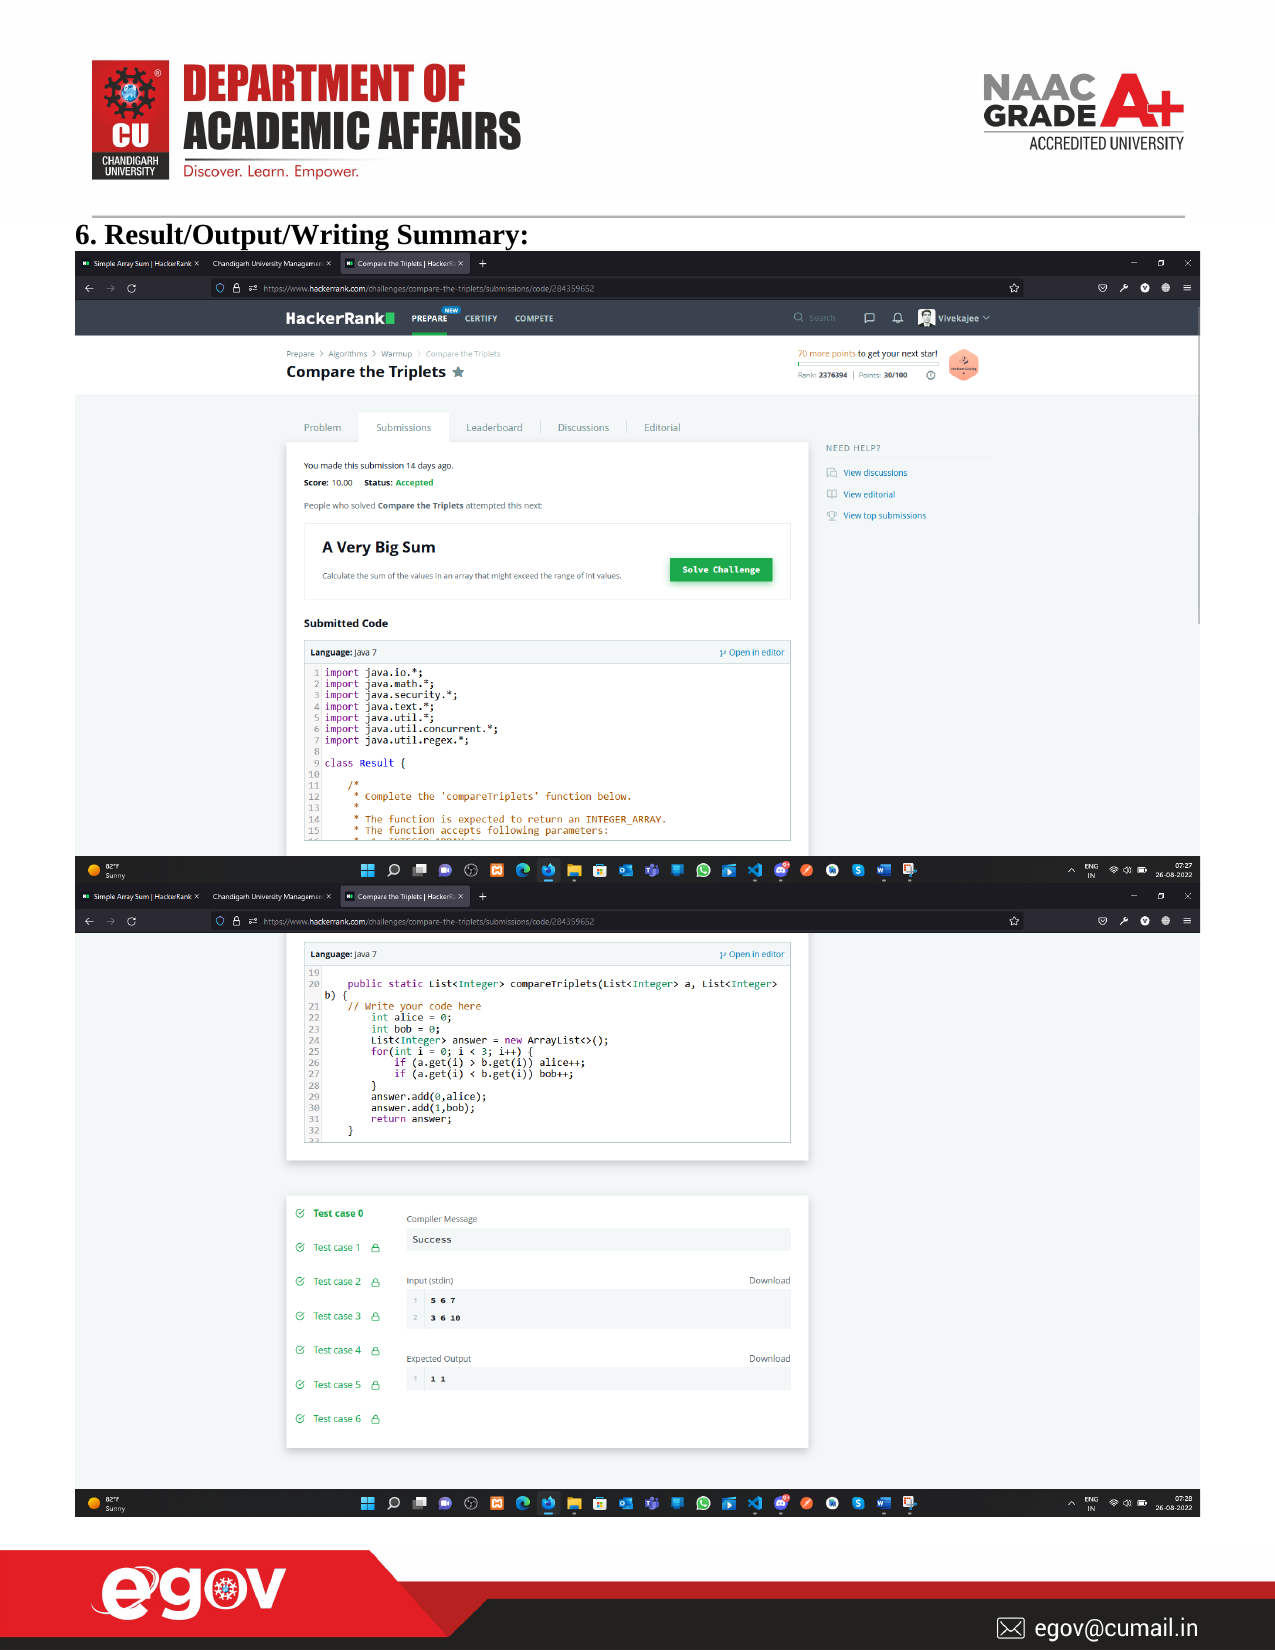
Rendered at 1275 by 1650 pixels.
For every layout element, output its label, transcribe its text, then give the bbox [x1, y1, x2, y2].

picture [0, 1549, 1275, 1650]
text 6. Result/Output/Writing Summary: [75, 217, 1200, 251]
picture [75, 251, 1200, 1517]
picture [0, 0, 1275, 218]
